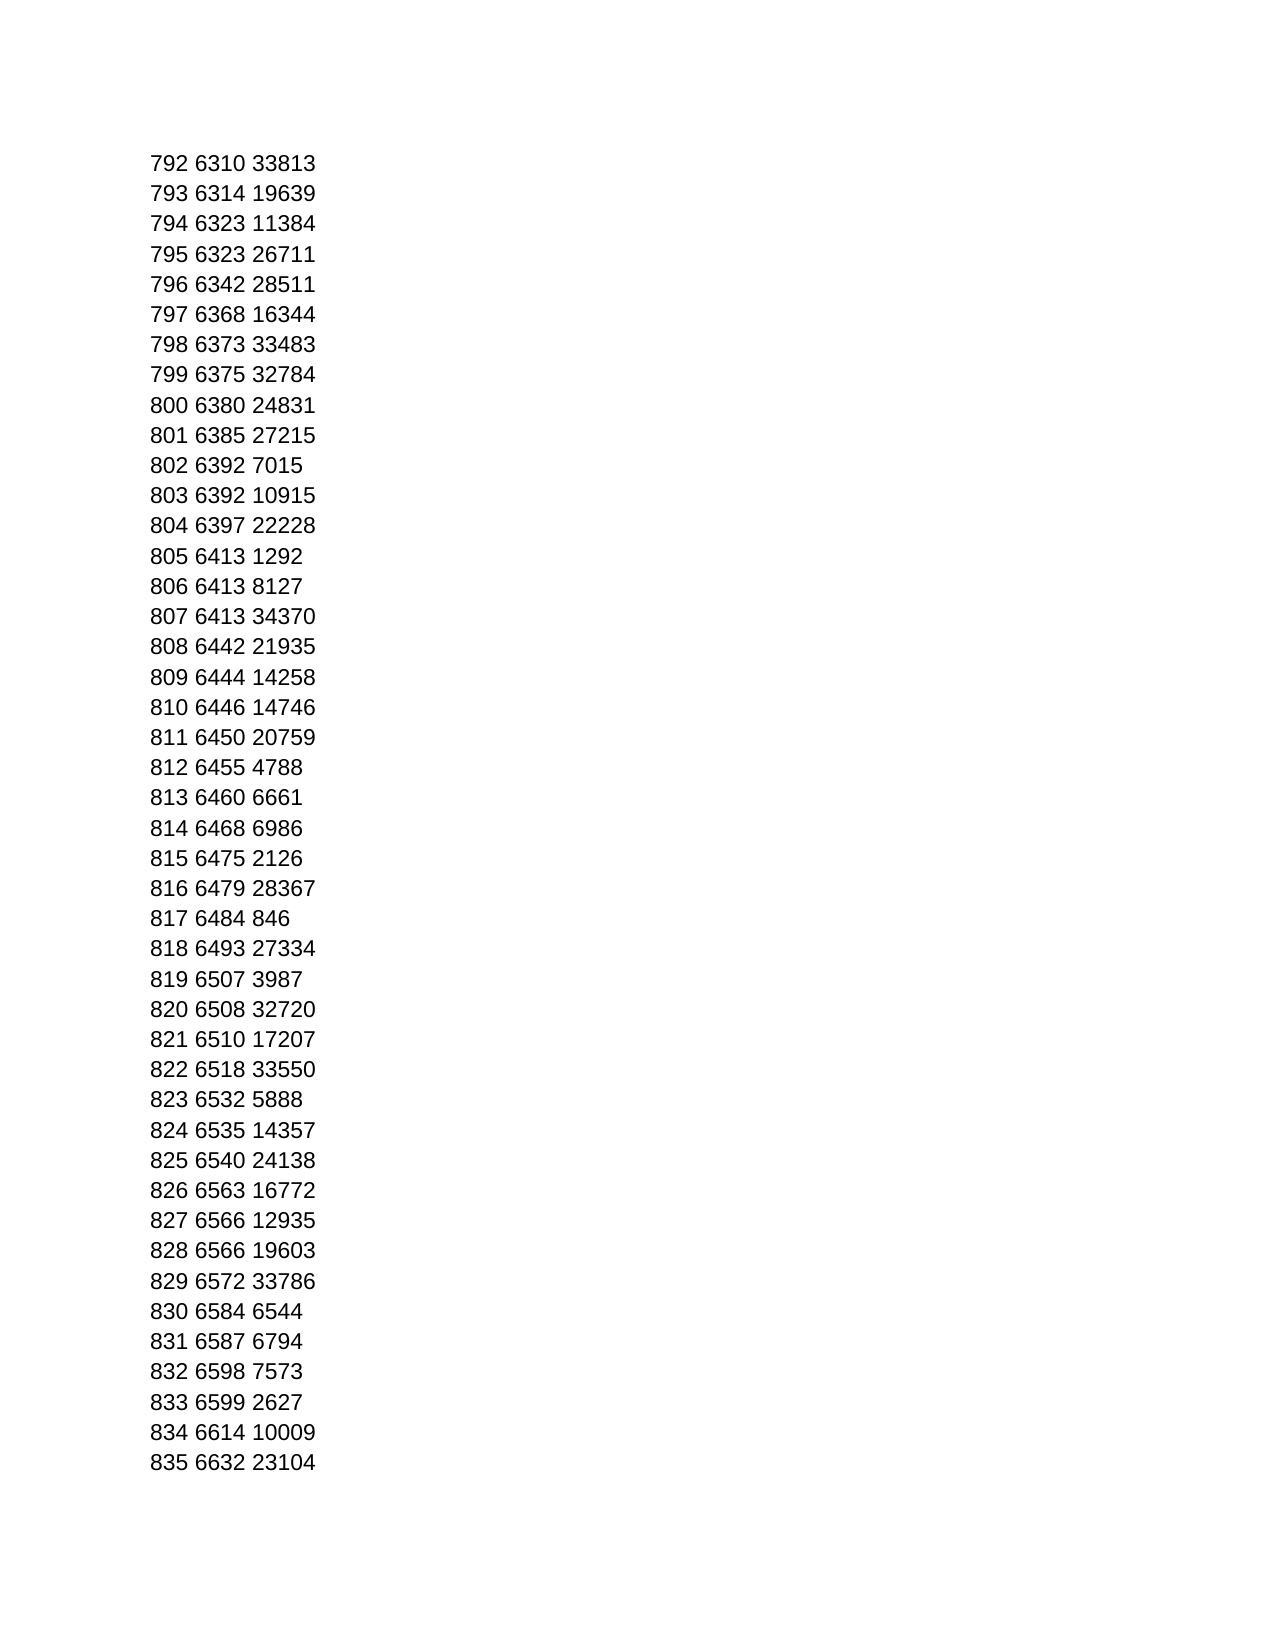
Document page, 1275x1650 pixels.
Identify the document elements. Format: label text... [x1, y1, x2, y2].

text 817 6484 846 [150, 905, 1125, 932]
text 819 6507 3987 [150, 966, 1125, 992]
text 797 6368 16344 [150, 301, 1125, 327]
text 834 6614 10009 [150, 1419, 1125, 1445]
text 818 6493 27334 [150, 935, 1125, 962]
text 830 6584 6544 [150, 1298, 1125, 1324]
text 804 6397 22228 [150, 512, 1125, 539]
text 823 6532 5888 [150, 1086, 1125, 1113]
text 812 6455 4788 [150, 754, 1125, 781]
text 798 6373 33483 [150, 331, 1125, 358]
text 796 6342 28511 [150, 271, 1125, 297]
text 800 6380 24831 [150, 392, 1125, 418]
text 816 6479 28367 [150, 875, 1125, 901]
text 828 6566 19603 [150, 1237, 1125, 1264]
text 810 6446 14746 [150, 694, 1125, 720]
text 803 6392 10915 [150, 482, 1125, 509]
text 822 6518 33550 [150, 1056, 1125, 1083]
text 799 6375 32784 [150, 361, 1125, 388]
text 815 6475 2126 [150, 845, 1125, 871]
text 825 6540 24138 [150, 1147, 1125, 1173]
text 811 6450 20759 [150, 724, 1125, 750]
text 809 6444 14258 [150, 663, 1125, 690]
text 806 6413 8127 [150, 573, 1125, 599]
text 805 6413 1292 [150, 543, 1125, 569]
text 807 6413 34370 [150, 603, 1125, 629]
text 829 6572 33786 [150, 1268, 1125, 1294]
text 794 6323 11384 [150, 210, 1125, 237]
text 792 6310 33813 [150, 150, 1125, 176]
text 802 6392 7015 [150, 452, 1125, 478]
text 814 6468 6986 [150, 814, 1125, 841]
text 824 6535 14357 [150, 1117, 1125, 1143]
text 833 6599 2627 [150, 1388, 1125, 1415]
text 793 6314 19639 [150, 180, 1125, 207]
text 795 6323 26711 [150, 241, 1125, 267]
text 801 6385 27215 [150, 422, 1125, 448]
text 827 6566 12935 [150, 1207, 1125, 1234]
text 820 6508 32720 [150, 996, 1125, 1022]
text 832 6598 7573 [150, 1358, 1125, 1385]
text 808 6442 21935 [150, 633, 1125, 660]
text 813 6460 6661 [150, 784, 1125, 811]
text 831 6587 6794 [150, 1328, 1125, 1354]
text 835 6632 23104 [150, 1449, 1125, 1475]
text 826 6563 16772 [150, 1177, 1125, 1203]
text 821 6510 17207 [150, 1026, 1125, 1052]
